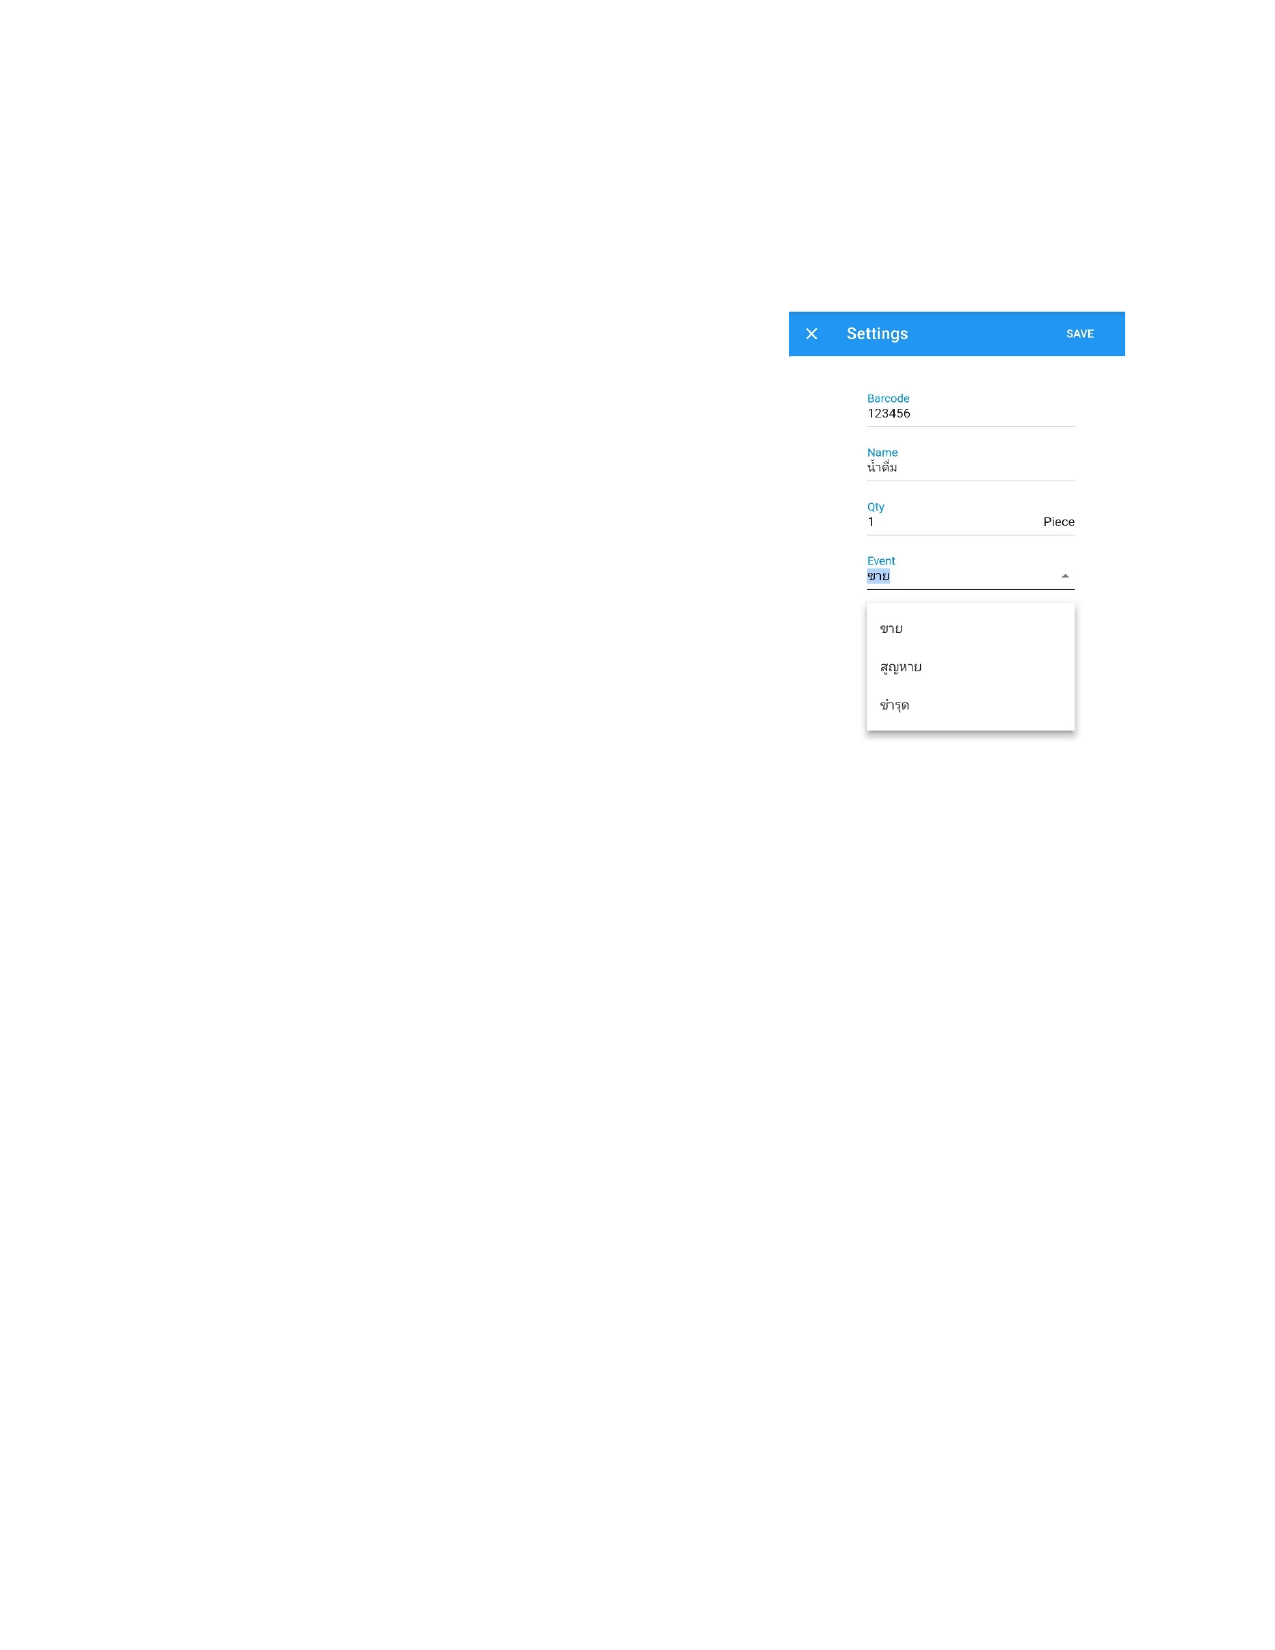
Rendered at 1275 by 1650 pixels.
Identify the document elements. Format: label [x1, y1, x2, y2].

picture [789, 311, 1125, 926]
